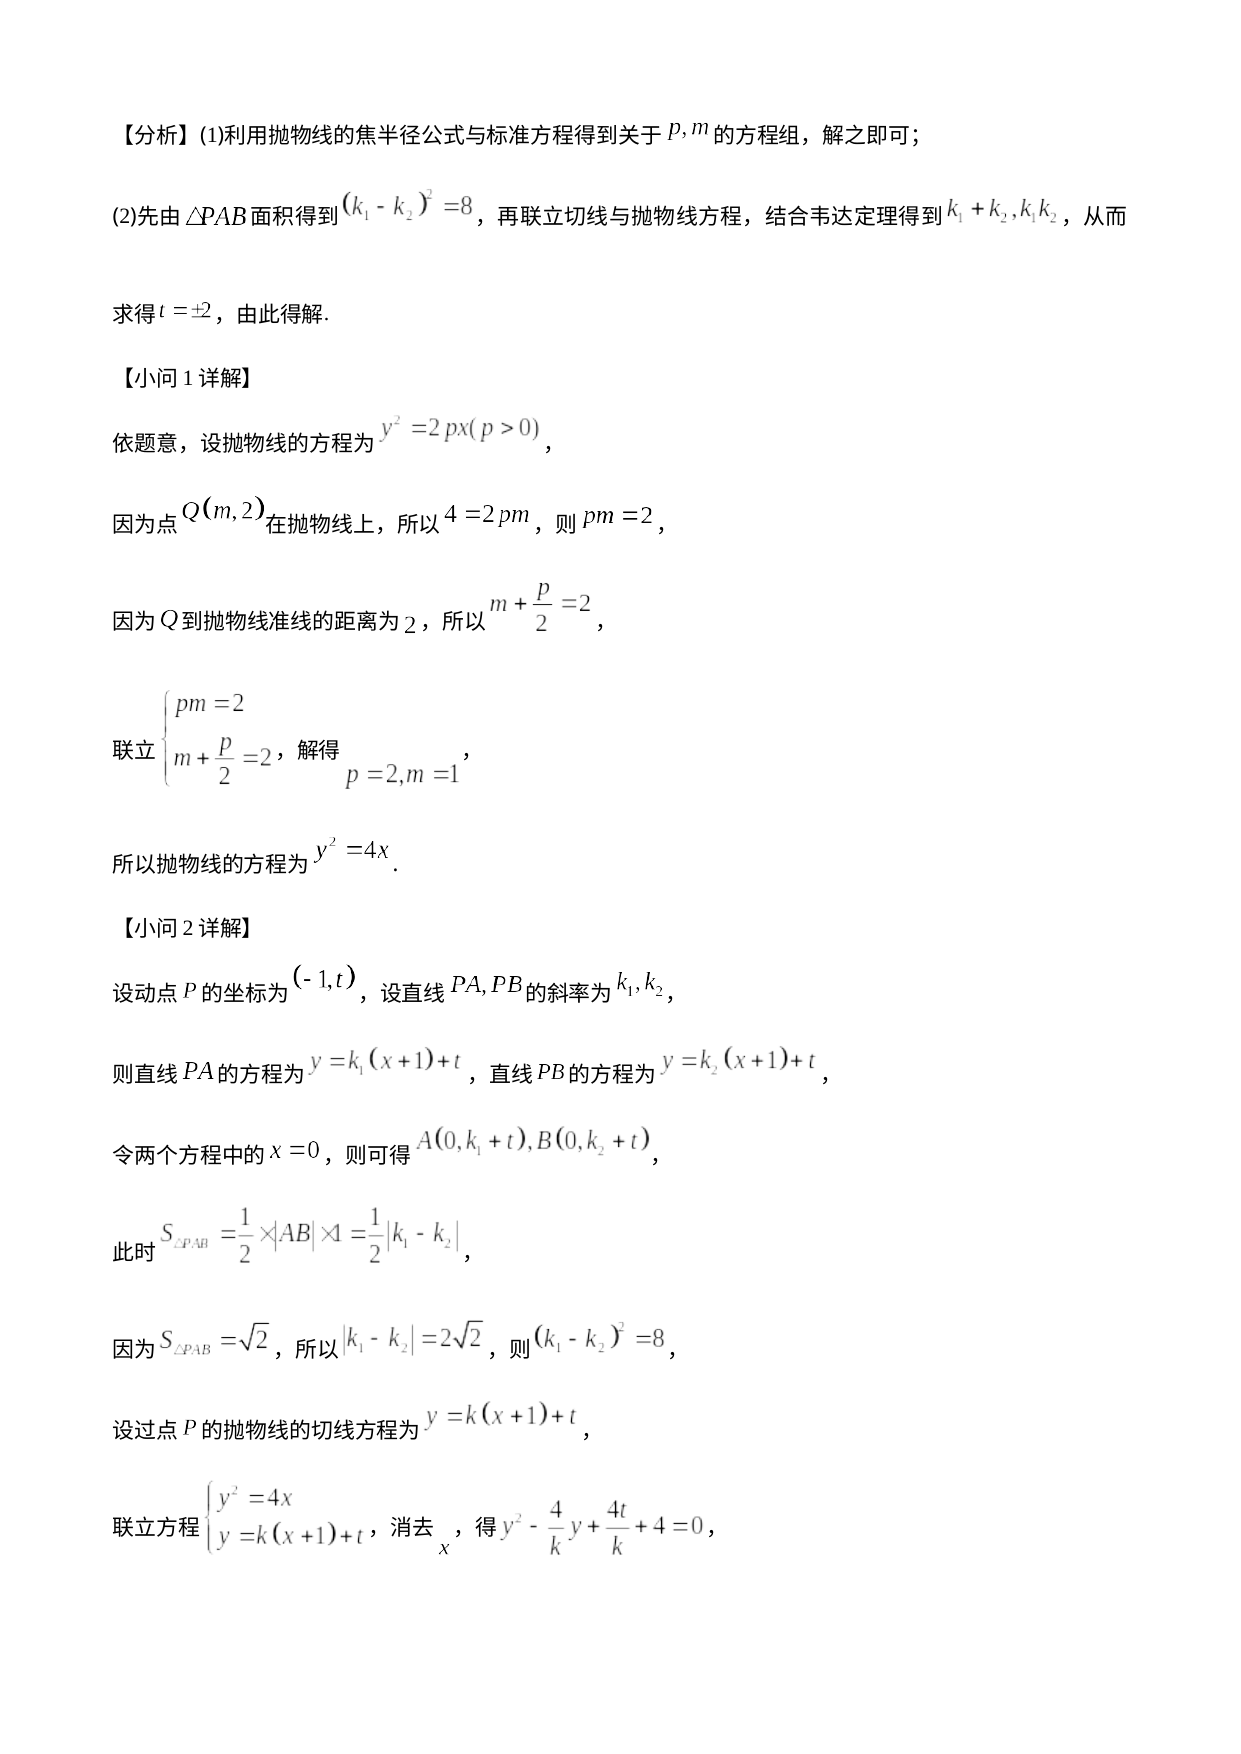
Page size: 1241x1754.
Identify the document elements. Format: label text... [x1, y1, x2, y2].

text 因为点在抛物线上，所以，则， [112, 490, 1128, 555]
text 因为，所以，则， [112, 1315, 1128, 1380]
text 【分析】(1)利用抛物线的焦半径公式与标准方程得到关于的方程组，解之即可； [112, 102, 1128, 167]
text 设动点的坐标为，设直线的斜率为， [112, 959, 1128, 1024]
text 所以抛物线的方程为. [112, 830, 1128, 895]
text 则直线的方程为，直线的方程为， [112, 1040, 1128, 1105]
text 联立，解得， [112, 684, 1128, 814]
text 【小问1详解】 [112, 361, 1128, 393]
text 联立方程，消去，得， [112, 1477, 1128, 1574]
text 【小问2详解】 [112, 911, 1128, 943]
text (2)先由面积得到，再联立切线与抛物线方程，结合韦达定理得到，从而求得，由此得解. [112, 183, 1128, 345]
text 因为到抛物线准线的距离为，所以， [112, 571, 1128, 668]
text 设过点的抛物线的切线方程为， [112, 1396, 1128, 1461]
text 此时， [112, 1202, 1128, 1299]
text 依题意，设抛物线的方程为， [112, 409, 1128, 474]
text 令两个方程中的，则可得， [112, 1121, 1128, 1186]
